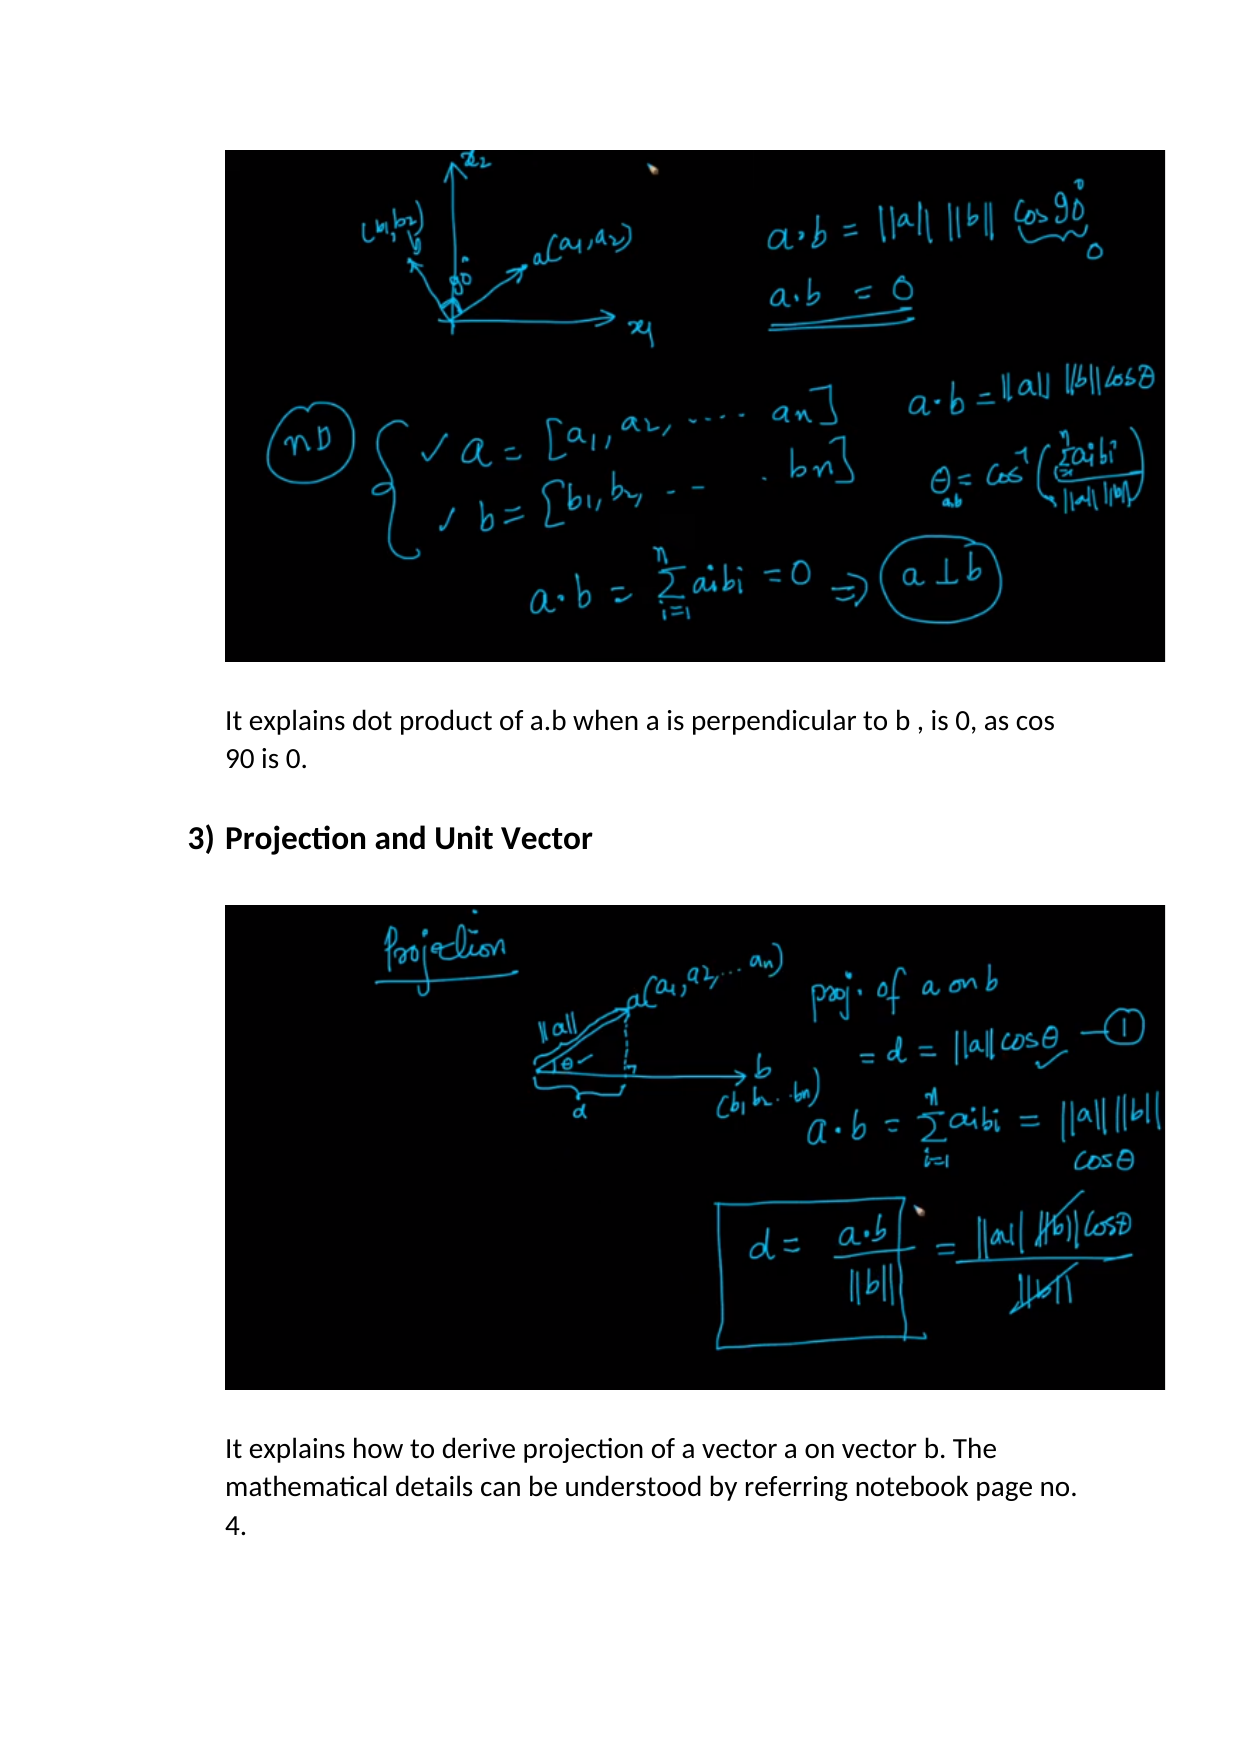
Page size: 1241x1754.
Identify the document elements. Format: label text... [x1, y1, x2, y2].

list It explains dot product of a.b when a is perpendicular to b , is 0, as cos 90 is 0. [225, 702, 1090, 776]
picture [225, 150, 1166, 662]
picture [225, 905, 1166, 1390]
list Projection and Unit Vector [187, 817, 1090, 858]
list It explains how to derive projection of a vector a on vector b. The mathematical details can be understood by referring notebook page no. 4. [225, 1430, 1090, 1542]
